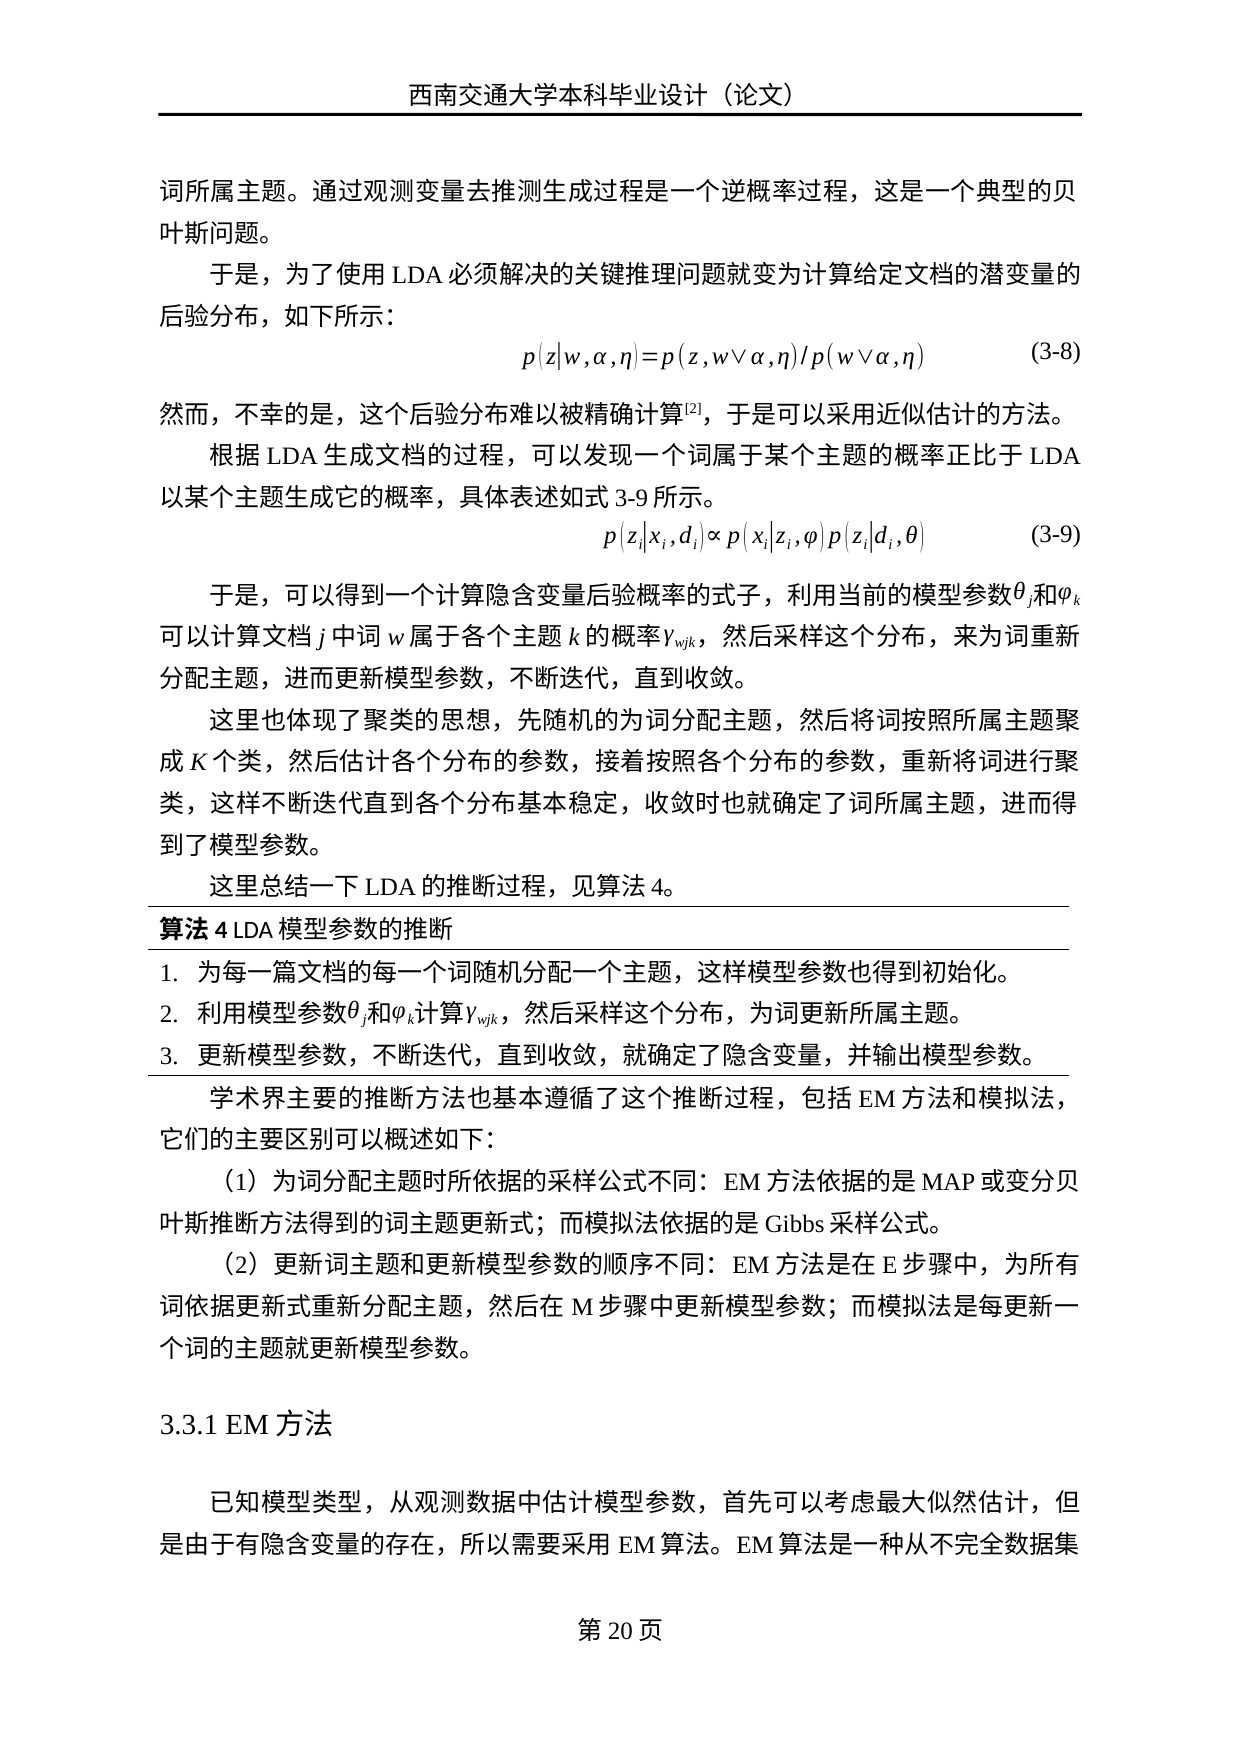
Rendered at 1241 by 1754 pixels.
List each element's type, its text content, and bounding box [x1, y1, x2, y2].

table_header 算法4 LDA模型参数的推断 [148, 907, 1068, 948]
text 于是，可以得到一个计算隐含变量后验概率的式子，利用当前的模型参数和可以计算文档j中词w属于各个主题k的概率，然后采样这个分布，来为词重新分配主题，进而更新模型参数，不断迭代，直到收敛。 [159, 572, 1081, 697]
text （2）更新词主题和更新模型参数的顺序不同：EM方法是在E步骤中，为所有词依据更新式重新分配主题，然后在M步骤中更新模型参数；而模拟法是每更新一个词的主题就更新模型参数。 [159, 1242, 1081, 1367]
text (3-9) [159, 516, 1081, 558]
text 然而，不幸的是，这个后验分布难以被精确计算[2]，于是可以采用近似估计的方法。 [159, 391, 1081, 433]
text 根据LDA生成文档的过程，可以发现一个词属于某个主题的概率正比于LDA以某个主题生成它的概率，具体表述如式3-9所示。 [159, 433, 1081, 516]
text 学术界主要的推断方法也基本遵循了这个推断过程，包括EM方法和模拟法，它们的主要区别可以概述如下： [159, 1076, 1081, 1159]
text 这里也体现了聚类的思想，先随机的为词分配主题，然后将词按照所属主题聚成K个类，然后估计各个分布的参数，接着按照各个分布的参数，重新将词进行聚类，这样不断迭代直到各个分布基本稳定，收敛时也就确定了词所属主题，进而得到了模型参数。 [159, 697, 1081, 864]
table_cell 更新模型参数，不断迭代，直到收敛，就确定了隐含变量，并输出模型参数。 [148, 1033, 1068, 1074]
table_cell 利用模型参数和计算，然后采样这个分布，为词更新所属主题。 [148, 991, 1068, 1033]
table_cell 为每一篇文档的每一个词随机分配一个主题，这样模型参数也得到初始化。 [148, 950, 1068, 991]
text (3-8) [159, 335, 1081, 377]
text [159, 1480, 1081, 1563]
text 这里总结一下LDA的推断过程，见算法4。 [159, 864, 1081, 906]
text （1）为词分配主题时所依据的采样公式不同：EM方法依据的是MAP或变分贝叶斯推断方法得到的词主题更新式；而模拟法依据的是Gibbs采样公式。 [159, 1159, 1081, 1242]
text 于是，为了使用LDA必须解决的关键推理问题就变为计算给定文档的潜变量的后验分布，如下所示： [159, 252, 1081, 335]
subtitle 3.3.1 EM方法 [159, 1380, 1081, 1463]
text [159, 169, 1081, 252]
